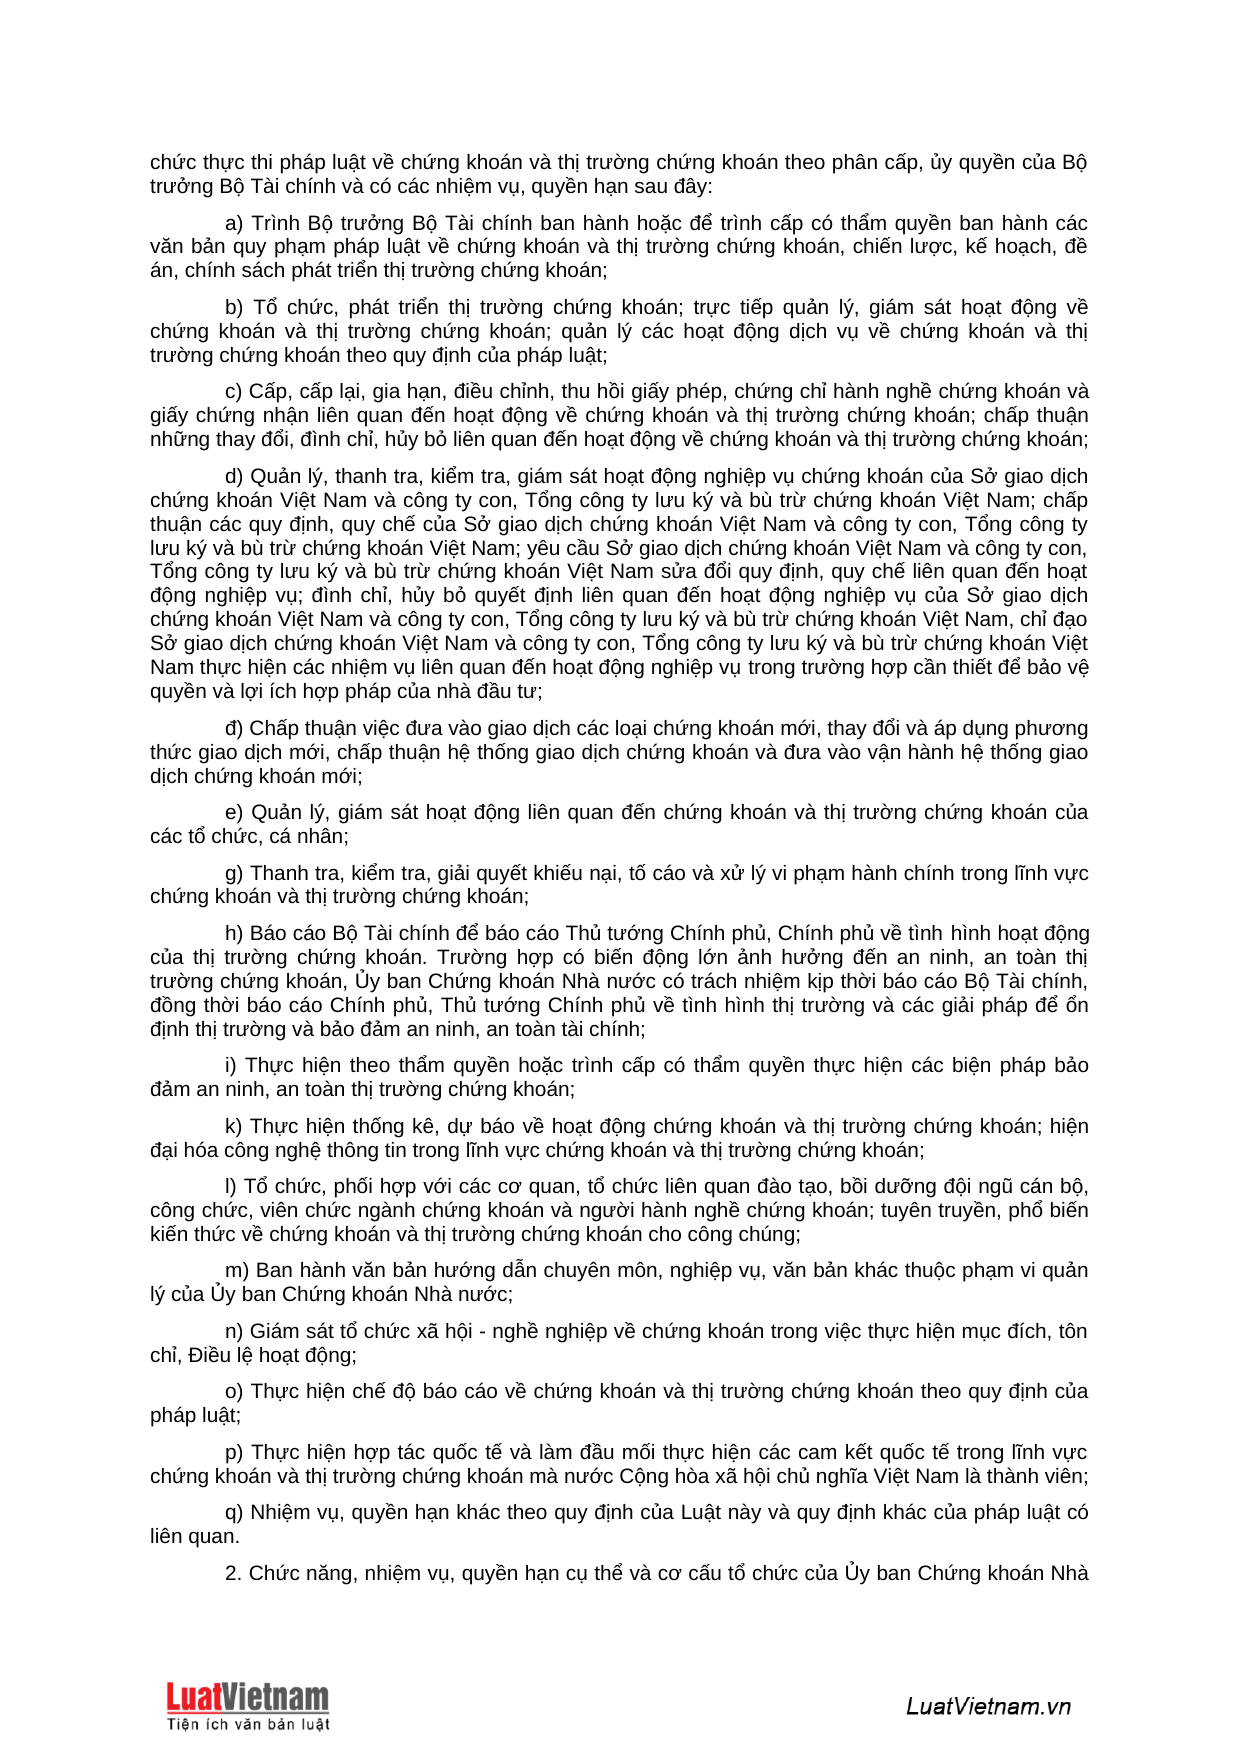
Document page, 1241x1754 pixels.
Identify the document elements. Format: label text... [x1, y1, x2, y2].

text m) Ban hành văn bản hướng dẫn chuyên môn, nghiệp vụ, văn bản khác thuộc phạm vi quản lý của Ủy ban Chứng khoán Nhà nước; [150, 1258, 1090, 1306]
text đ) Chấp thuận việc đưa vào giao dịch các loại chứng khoán mới, thay đổi và áp dụng phương thức giao dịch mới, chấp thuận hệ thống giao dịch chứng khoán và đưa vào vận hành hệ thống giao dịch chứng khoán mới; [150, 716, 1090, 787]
text c) Cấp, cấp lại, gia hạn, điều chỉnh, thu hồi giấy phép, chứng chỉ hành nghề chứng khoán và giấy chứng nhận liên quan đến hoạt động về chứng khoán và thị trường chứng khoán; chấp thuận những thay đổi, đình chỉ, hủy bỏ liên quan đến hoạt động về chứng khoán và thị trường chứng khoán; [150, 379, 1090, 451]
text b) Tổ chức, phát triển thị trường chứng khoán; trực tiếp quản lý, giám sát hoạt động về chứng khoán và thị trường chứng khoán; quản lý các hoạt động dịch vụ về chứng khoán và thị trường chứng khoán theo quy định của pháp luật; [150, 295, 1090, 367]
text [150, 150, 1090, 198]
text n) Giám sát tổ chức xã hội - nghề nghiệp về chứng khoán trong việc thực hiện mục đích, tôn chỉ, Điều lệ hoạt động; [150, 1319, 1090, 1367]
text p) Thực hiện hợp tác quốc tế và làm đầu mối thực hiện các cam kết quốc tế trong lĩnh vực chứng khoán và thị trường chứng khoán mà nước Cộng hòa xã hội chủ nghĩa Việt Nam là thành viên; [150, 1439, 1090, 1487]
picture [150, 1660, 1089, 1754]
text q) Nhiệm vụ, quyền hạn khác theo quy định của Luật này và quy định khác của pháp luật có liên quan. [150, 1500, 1090, 1548]
text l) Tổ chức, phối hợp với các cơ quan, tổ chức liên quan đào tạo, bồi dưỡng đội ngũ cán bộ, công chức, viên chức ngành chứng khoán và người hành nghề chứng khoán; tuyên truyền, phổ biến kiến thức về chứng khoán và thị trường chứng khoán cho công chúng; [150, 1174, 1090, 1246]
text e) Quản lý, giám sát hoạt động liên quan đến chứng khoán và thị trường chứng khoán của các tổ chức, cá nhân; [150, 800, 1090, 848]
text g) Thanh tra, kiểm tra, giải quyết khiếu nại, tố cáo và xử lý vi phạm hành chính trong lĩnh vực chứng khoán và thị trường chứng khoán; [150, 860, 1090, 908]
text h) Báo cáo Bộ Tài chính để báo cáo Thủ tướng Chính phủ, Chính phủ về tình hình hoạt động của thị trường chứng khoán. Trường hợp có biến động lớn ảnh hưởng đến an ninh, an toàn thị trường chứng khoán, Ủy ban Chứng khoán Nhà nước có trách nhiệm kịp thời báo cáo Bộ Tài chính, đồng thời báo cáo Chính phủ, Thủ tướng Chính phủ về tình hình thị trường và các giải pháp để ổn định thị trường và bảo đảm an ninh, an toàn tài chính; [150, 921, 1090, 1041]
text o) Thực hiện chế độ báo cáo về chứng khoán và thị trường chứng khoán theo quy định của pháp luật; [150, 1379, 1090, 1427]
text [150, 1560, 1090, 1584]
text a) Trình Bộ trưởng Bộ Tài chính ban hành hoặc để trình cấp có thẩm quyền ban hành các văn bản quy phạm pháp luật về chứng khoán và thị trường chứng khoán, chiến lược, kế hoạch, đề án, chính sách phát triển thị trường chứng khoán; [150, 210, 1090, 282]
text i) Thực hiện theo thẩm quyền hoặc trình cấp có thẩm quyền thực hiện các biện pháp bảo đảm an ninh, an toàn thị trường chứng khoán; [150, 1053, 1090, 1101]
text k) Thực hiện thống kê, dự báo về hoạt động chứng khoán và thị trường chứng khoán; hiện đại hóa công nghệ thông tin trong lĩnh vực chứng khoán và thị trường chứng khoán; [150, 1113, 1090, 1161]
text d) Quản lý, thanh tra, kiểm tra, giám sát hoạt động nghiệp vụ chứng khoán của Sở giao dịch chứng khoán Việt Nam và công ty con, Tổng công ty lưu ký và bù trừ chứng khoán Việt Nam; chấp thuận các quy định, quy chế của Sở giao dịch chứng khoán Việt Nam và công ty con, Tổng công ty lưu ký và bù trừ chứng khoán Việt Nam; yêu cầu Sở giao dịch chứng khoán Việt Nam và công ty con, Tổng công ty lưu ký và bù trừ chứng khoán Việt Nam sửa đổi quy định, quy chế liên quan đến hoạt động nghiệp vụ; đình chỉ, hủy bỏ quyết định liên quan đến hoạt động nghiệp vụ của Sở giao dịch chứng khoán Việt Nam và công ty con, Tổng công ty lưu ký và bù trừ chứng khoán Việt Nam, chỉ đạo Sở giao dịch chứng khoán Việt Nam và công ty con, Tổng công ty lưu ký và bù trừ chứng khoán Việt Nam thực hiện các nhiệm vụ liên quan đến hoạt động nghiệp vụ trong trường hợp cần thiết để bảo vệ quyền và lợi ích hợp pháp của nhà đầu tư; [150, 463, 1090, 703]
